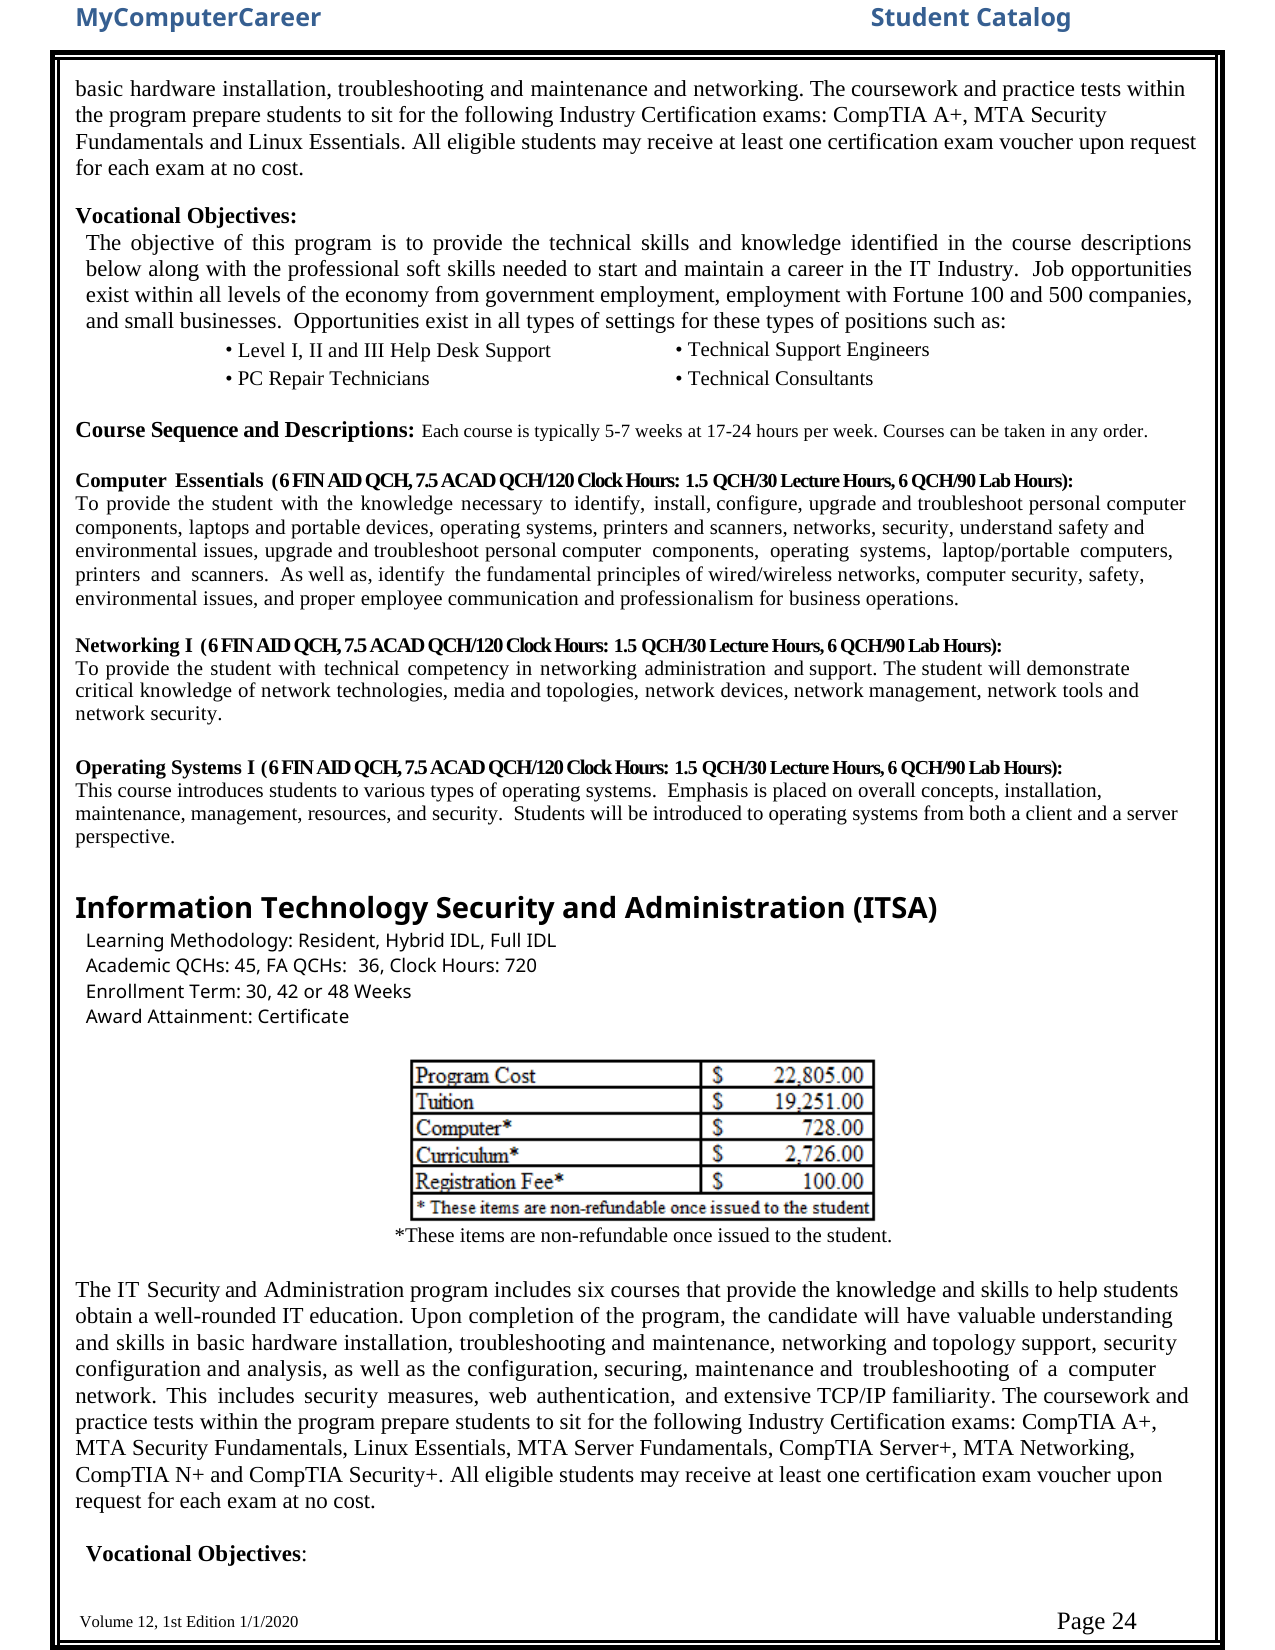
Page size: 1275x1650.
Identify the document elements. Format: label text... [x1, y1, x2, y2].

text Vocational Objectives: [75, 202, 1200, 228]
text • Level I, II and III Help Desk Support • Technical Support Engineers [75, 335, 1200, 362]
text Networking I (6 FIN AID QCH, 7.5 ACAD QCH/120 Clock Hours: 1.5 QCH/30 Lecture Hours, 6 QCH/90 Lab Hours): [60, 634, 1192, 657]
text *These items are non-refundable once issued to the student. [86, 1223, 1201, 1247]
text Academic QCHs: 45, FA QCHs: 36, Clock Hours: 720 [86, 952, 1201, 978]
text This course introduces students to various types of operating systems. Emphasis is placed on overall concepts, installation, maintenance, management, resources, and security. Students will be introduced to operating systems from both a client and a server perspective. [75, 779, 1192, 848]
text Enrollment Term: 30, 42 or 48 Weeks [86, 978, 1201, 1003]
text Computer Essentials (6 FIN AID QCH, 7.5 ACAD QCH/120 Clock Hours: 1.5 QCH/30 Lecture Hours, 6 QCH/90 Lab Hours): [75, 469, 1192, 492]
text • PC Repair Technicians • Technical Consultants [75, 363, 1200, 390]
subtitle Information Technology Security and Administration (ITSA) [75, 887, 1200, 927]
text Vocational Objectives: [86, 1540, 365, 1566]
text To provide the student with the knowledge necessary to identify, install, configure, upgrade and troubleshoot personal computer components, laptops and portable devices, operating systems, printers and scanners, networks, security, understand safety and environmental issues, upgrade and troubleshoot personal computer components, operating systems, laptop/portable computers, printers and scanners. As well as, identify the fundamental principles of wired/wireless networks, computer security, safety, environmental issues, and proper employee communication and professionalism for business operations. [75, 492, 1192, 610]
text Operating Systems I (6 FIN AID QCH, 7.5 ACAD QCH/120 Clock Hours: 1.5 QCH/30 Lecture Hours, 6 QCH/90 Lab Hours): [75, 755, 1193, 779]
text Award Attainment: Certificate [86, 1003, 1201, 1029]
picture [409, 1057, 878, 1224]
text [75, 75, 1200, 180]
text The IT Security and Administration program includes six courses that provide the knowledge and skills to help students obtain a well-rounded IT education. Upon completion of the program, the candidate will have valuable understanding and skills in basic hardware installation, troubleshooting and maintenance, networking and topology support, security configuration and analysis, as well as the configuration, securing, maintenance and troubleshooting of a computer network. This includes security measures, web authentication, and extensive TCP/IP familiarity. The coursework and practice tests within the program prepare students to sit for the following Industry Certification exams: CompTIA A+, MTA Security Fundamentals, Linux Essentials, MTA Server Fundamentals, CompTIA Server+, MTA Networking, CompTIA N+ and CompTIA Security+. All eligible students may receive at least one certification exam voucher upon request for each exam at no cost. [75, 1276, 1200, 1513]
text To provide the student with technical competency in networking administration and support. The student will demonstrate critical knowledge of network technologies, media and topologies, network devices, network management, network tools and network security. [60, 657, 1192, 725]
text The objective of this program is to provide the technical skills and knowledge identified in the course descriptions below along with the professional soft skills needed to start and maintain a career in the IT Industry. Job opportunities exist within all levels of the economy from government employment, employment with Fortune 100 and 500 companies, and small businesses. Opportunities exist in all types of settings for these types of positions such as: [86, 228, 1194, 334]
text Learning Methodology: Resident, Hybrid IDL, Full IDL [86, 927, 1201, 952]
text Course Sequence and Descriptions: Each course is typically 5-7 weeks at 17-24 hours per week. Courses can be taken in any order. [75, 416, 1202, 442]
